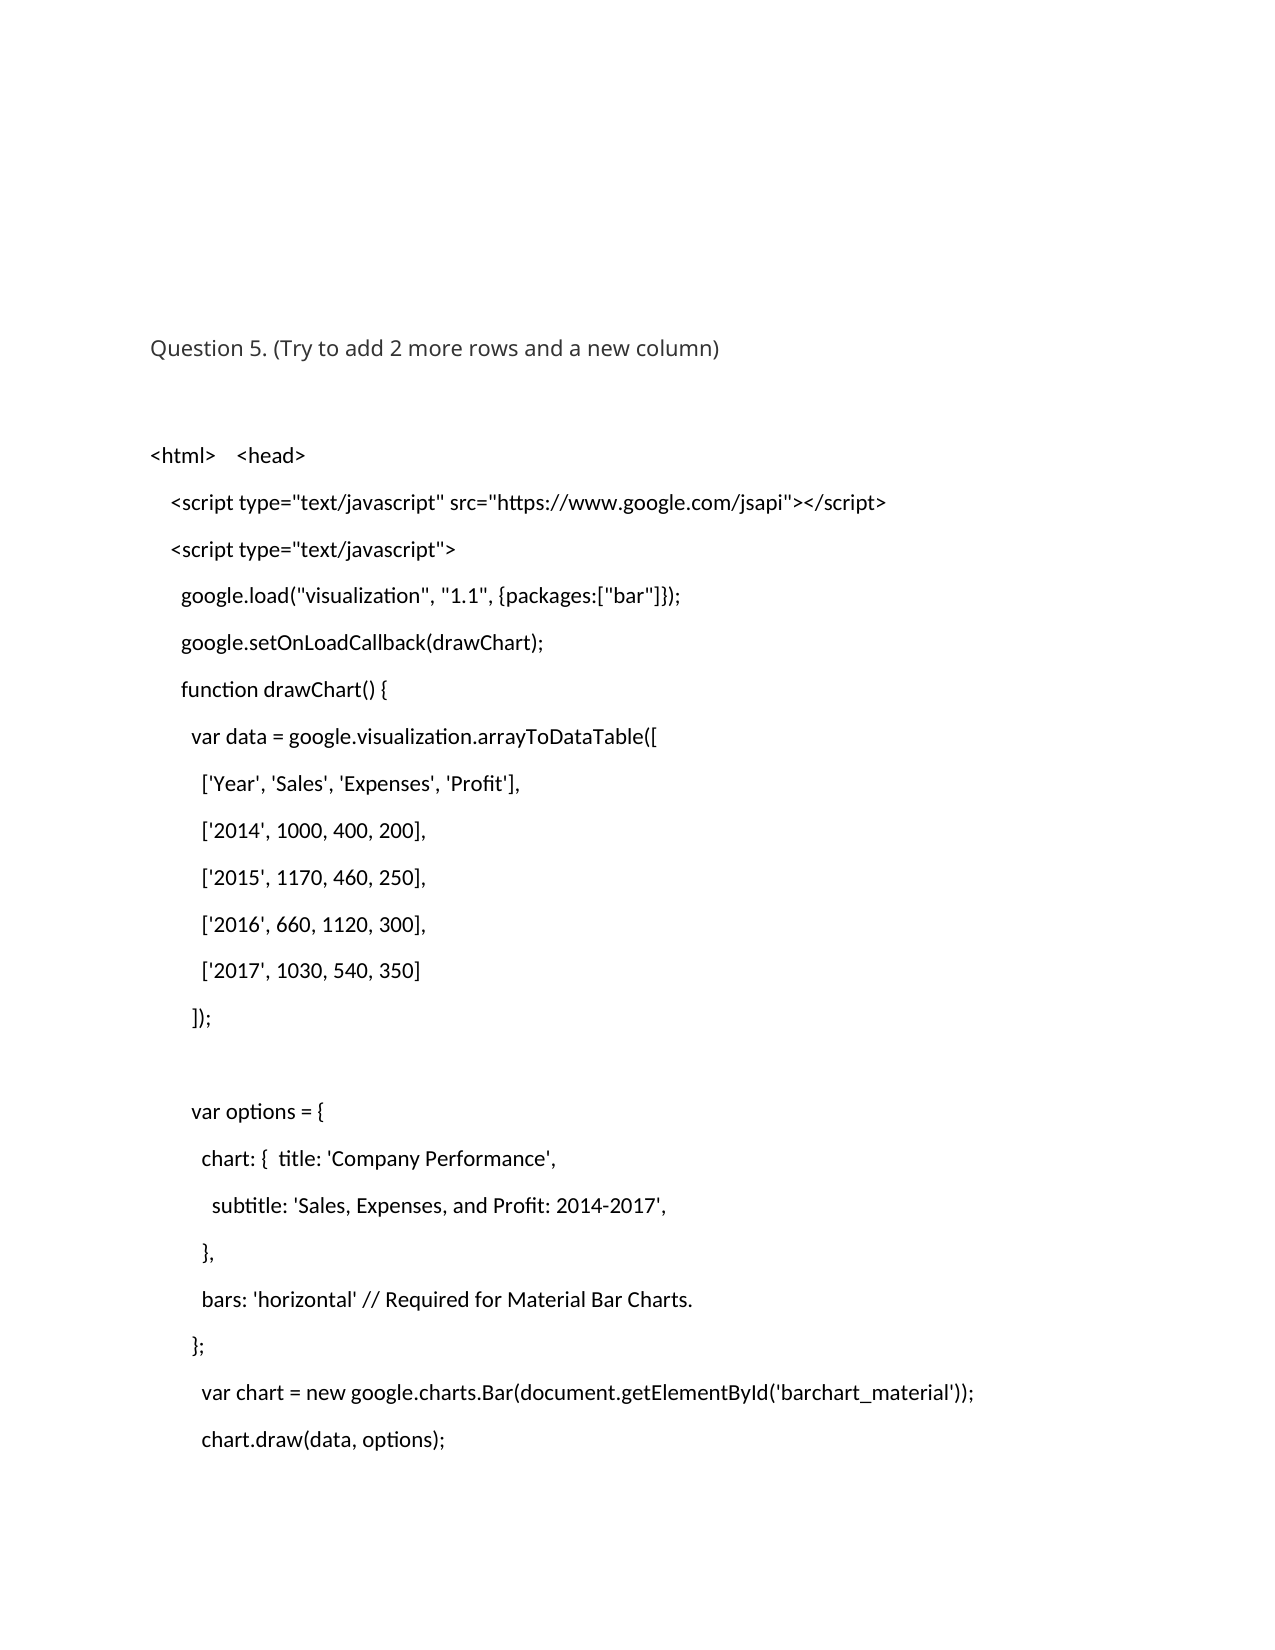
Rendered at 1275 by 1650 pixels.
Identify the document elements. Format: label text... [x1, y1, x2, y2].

text subtitle: 'Sales, Expenses, and Profit: 2014-2017', [150, 1191, 1125, 1219]
text }; [150, 1332, 1125, 1360]
text ['2017', 1030, 540, 350] [150, 957, 1125, 985]
text <script type="text/javascript" src="https://www.google.com/jsapi"></script> [150, 488, 1125, 516]
text chart: { title: 'Company Performance', [150, 1144, 1125, 1172]
text ['2016', 660, 1120, 300], [150, 910, 1125, 938]
text var chart = new google.charts.Bar(document.getElementById('barchart_material')); [150, 1378, 1125, 1407]
text google.load("visualization", "1.1", {packages:["bar"]}); [150, 582, 1125, 610]
text var data = google.visualization.arrayToDataTable([ [150, 722, 1125, 750]
text ]); [150, 1003, 1125, 1032]
text ['Year', 'Sales', 'Expenses', 'Profit'], [150, 769, 1125, 797]
text ['2014', 1000, 400, 200], [150, 816, 1125, 844]
text }, [150, 1238, 1125, 1266]
text function drawChart() { [150, 675, 1125, 703]
text chart.draw(data, options); [150, 1425, 1125, 1453]
text bars: 'horizontal' // Required for Material Bar Charts. [150, 1285, 1125, 1313]
text <script type="text/javascript"> [150, 535, 1125, 563]
text <html> <head> [150, 441, 1125, 469]
text google.setOnLoadCallback(drawChart); [150, 628, 1125, 657]
text var options = { [150, 1097, 1125, 1125]
text Question 5. (Try to add 2 more rows and a new column) [150, 333, 1125, 363]
text ['2015', 1170, 460, 250], [150, 863, 1125, 891]
